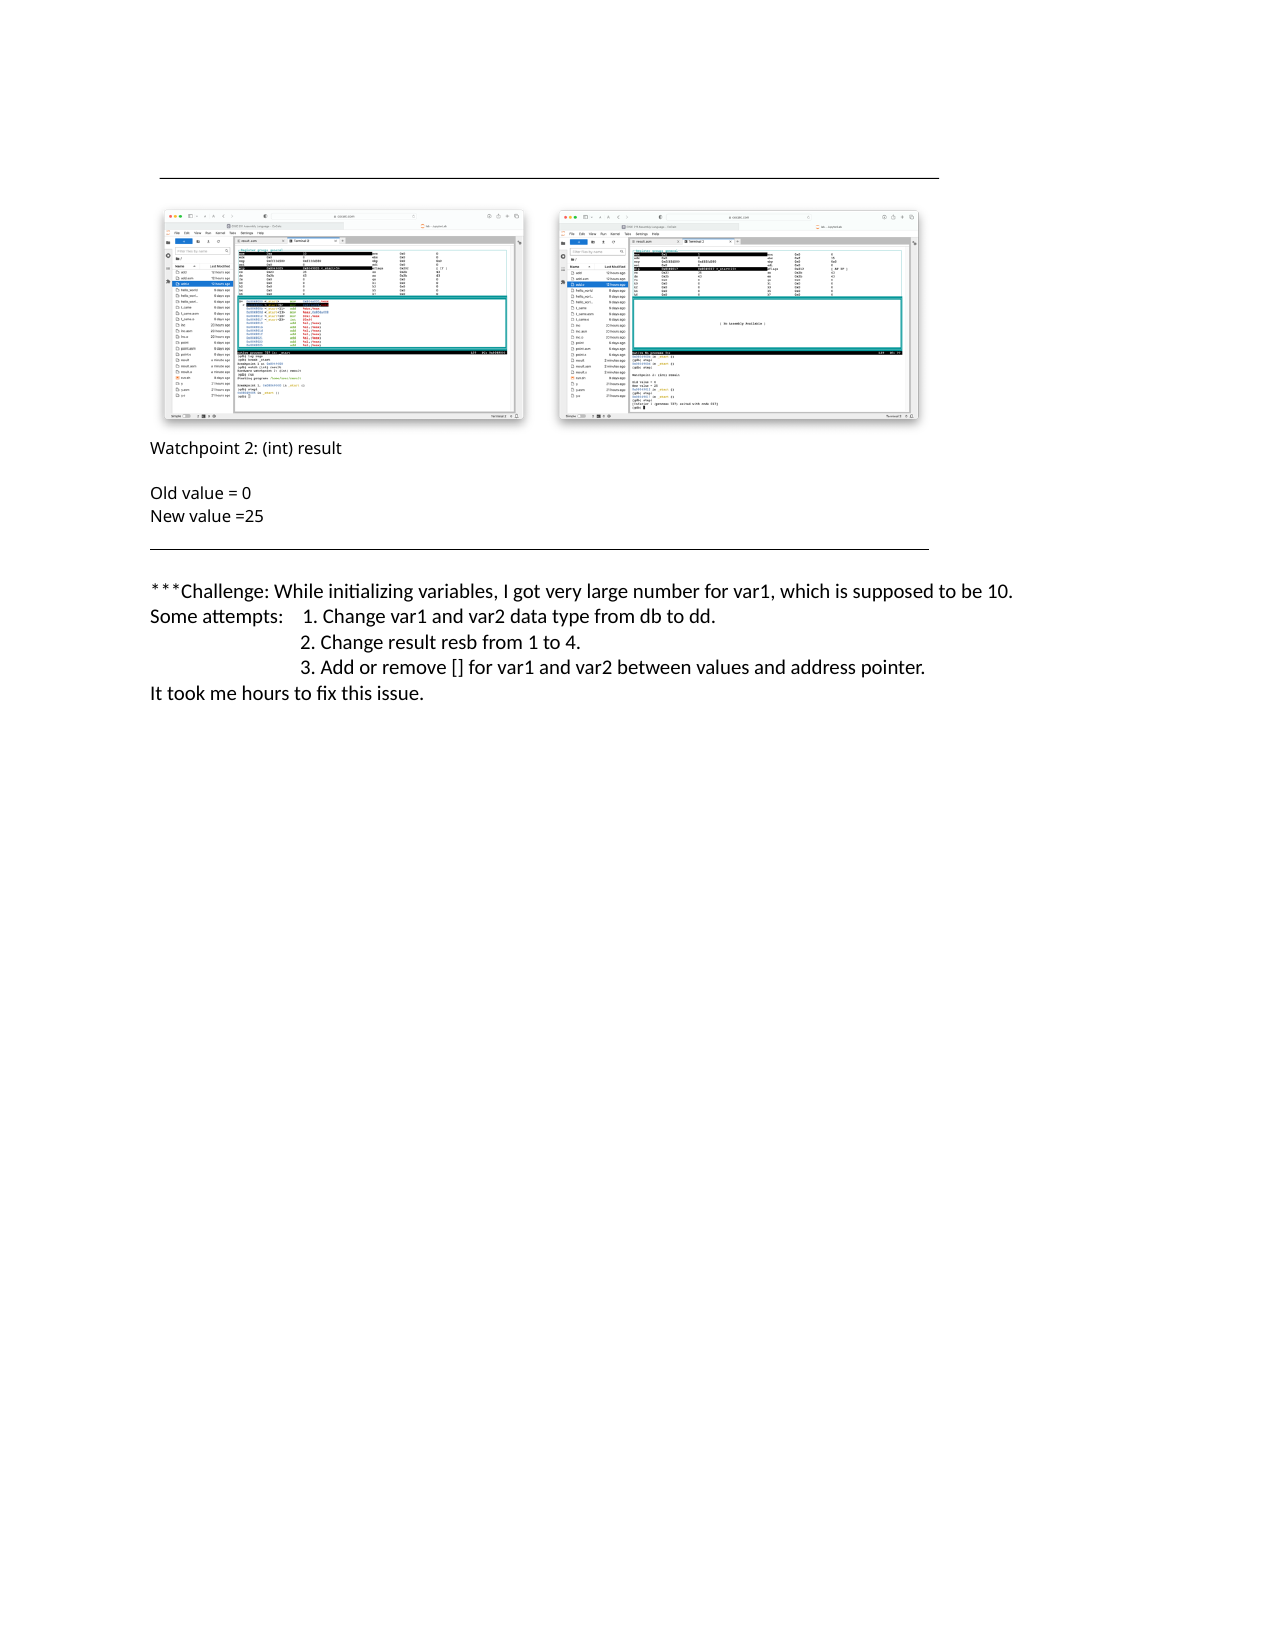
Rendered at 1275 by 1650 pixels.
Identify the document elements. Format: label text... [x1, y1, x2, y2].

text It took me hours to fix this issue. [150, 680, 1125, 705]
text ***Challenge: While initializing variables, I got very large number for var1, which is supposed to be 10. [150, 578, 1125, 603]
text New value =25 [150, 504, 1125, 527]
text 2. Change result resb from 1 to 4. [150, 629, 1125, 654]
text 3. Add or remove [] for var1 and var2 between values and address pointer. [150, 654, 1125, 680]
picture [150, 200, 537, 437]
picture [546, 201, 932, 437]
text Some attempts: 1. Change var1 and var2 data type from db to dd. [150, 603, 1125, 629]
text Old value = 0 [150, 482, 1125, 504]
text Watchpoint 2: (int) result [150, 436, 1125, 459]
